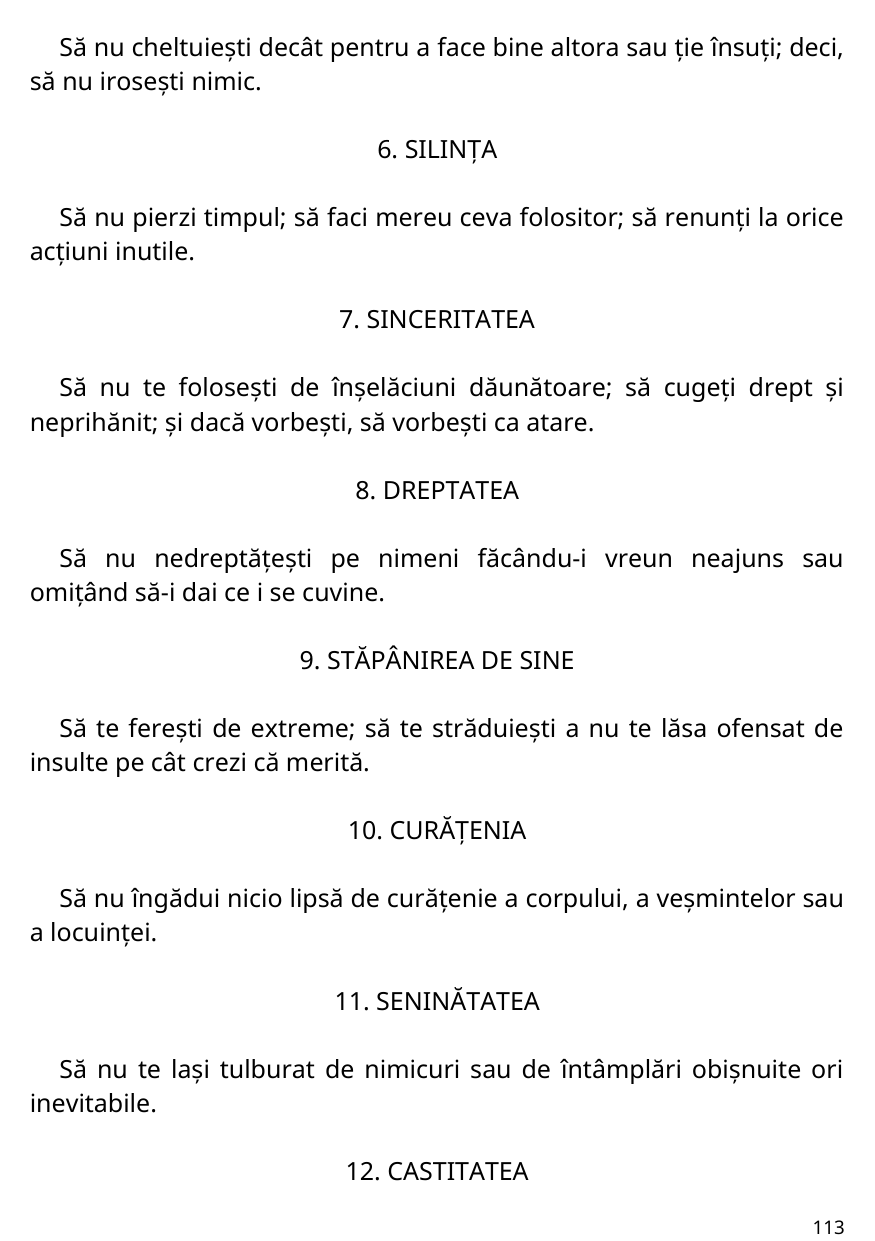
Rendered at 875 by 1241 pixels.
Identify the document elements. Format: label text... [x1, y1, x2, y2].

text Să nu nedreptățești pe nimeni făcându-i vreun neajuns sau omițând să-i dai ce i se cuvine. [29, 540, 844, 608]
text Să nu îngădui nicio lipsă de curățenie a corpului, a veșmintelor sau a locuinței. [29, 881, 844, 949]
text Să nu te folosești de înșelăciuni dăunătoare; să cugeți drept și neprihănit; și dacă vorbești, să vorbești ca atare. [29, 370, 844, 438]
text 10. CURĂȚENIA [29, 813, 844, 847]
text 7. SINCERITATEA [29, 302, 844, 336]
text 6. SILINȚA [29, 132, 844, 166]
text 12. CASTITATEA [29, 1153, 844, 1188]
text 11. SENINĂTATEA [29, 983, 844, 1017]
text Să nu pierzi timpul; să faci mereu ceva folositor; să renunți la orice acțiuni inutile. [29, 200, 844, 268]
text 9. STĂPÂNIREA DE SINE [29, 643, 844, 677]
text Să nu te lași tulburat de nimicuri sau de întâmplări obișnuite ori inevitabile. [29, 1051, 844, 1119]
text 8. DREPTATEA [29, 472, 844, 506]
text Să te ferești de extreme; să te străduiești a nu te lăsa ofensat de insulte pe cât crezi că merită. [29, 711, 844, 779]
text Să nu cheltuiești decât pentru a face bine altora sau ție însuți; deci, să nu irosești nimic. [29, 29, 844, 98]
